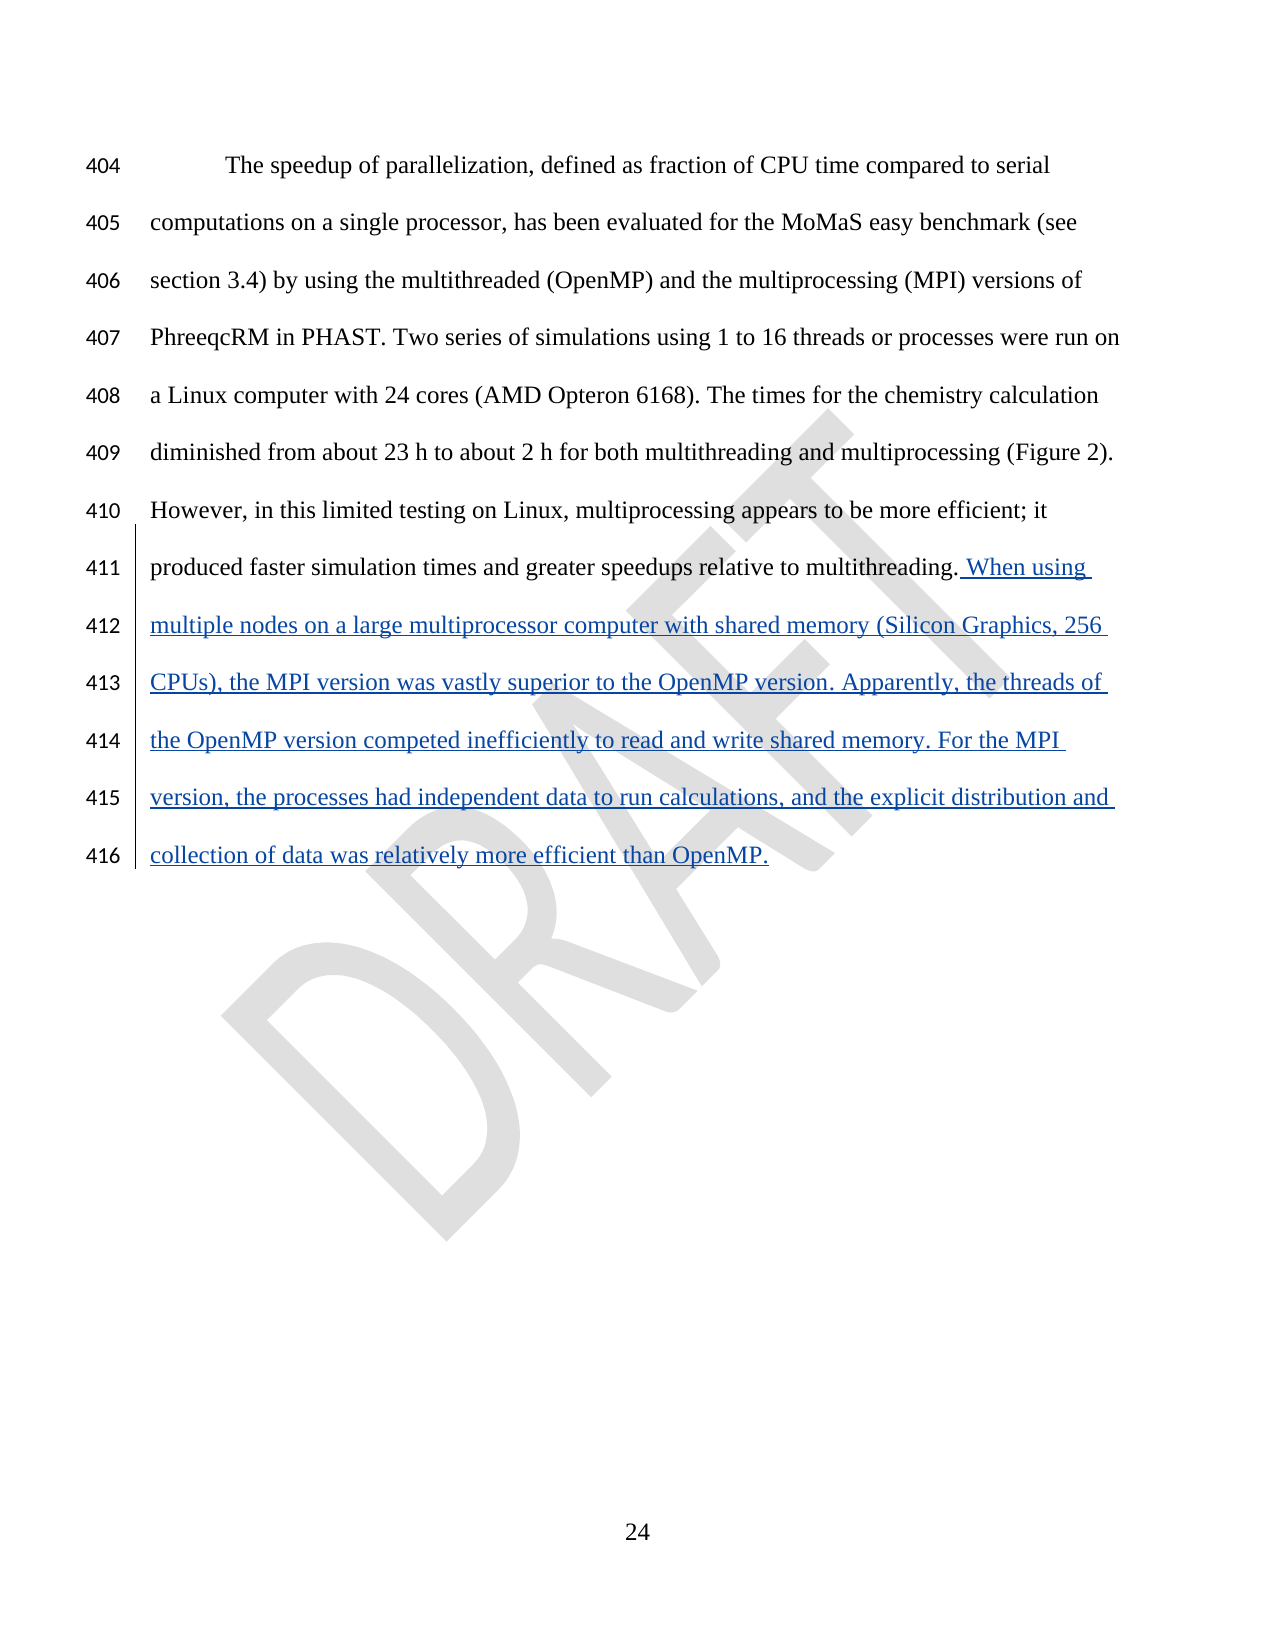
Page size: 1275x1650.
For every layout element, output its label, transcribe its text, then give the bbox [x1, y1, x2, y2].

text The speedup of parallelization, defined as fraction of CPU time compared to serial computations on a single processor, has been evaluated for the MoMaS easy benchmark (see section 3.4) by using the multithreaded (OpenMP) and the multiprocessing (MPI) versions of PhreeqcRM in PHAST. Two series of simulations using 1 to 16 threads or processes were run on a Linux computer with 24 cores (AMD Opteron 6168). The times for the chemistry calculation diminished from about 23 h to about 2 h for both multithreading and multiprocessing (Figure 2). However, in this limited testing on Linux, multiprocessing appears to be more efficient; it produced faster simulation times and greater speedups relative to multithreading. [150, 150, 1125, 869]
